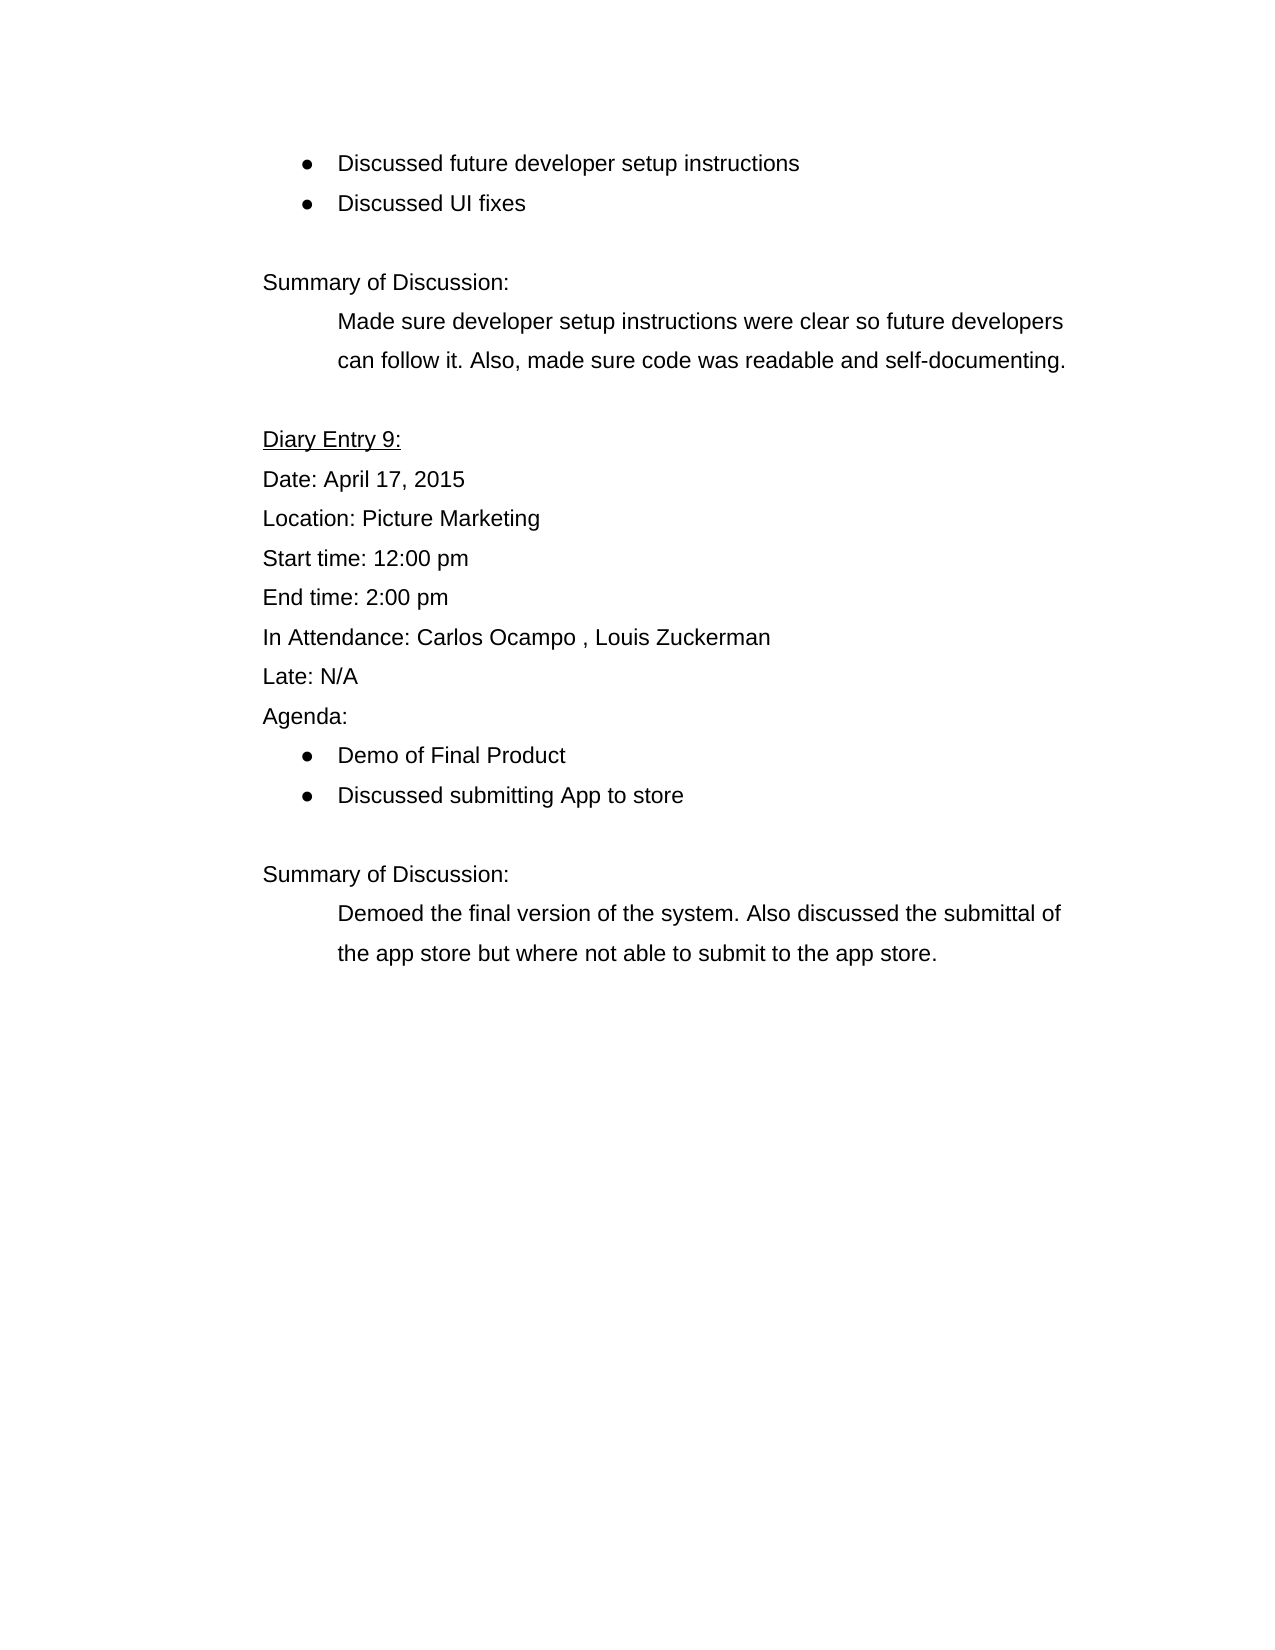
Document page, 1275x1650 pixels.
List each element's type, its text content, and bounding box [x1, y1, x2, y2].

text Diary Entry 9: [262, 426, 1087, 453]
text In Attendance: Carlos Ocampo , Louis Zuckerman [262, 624, 1087, 650]
text Agenda: [262, 703, 1087, 729]
text Late: N/A [262, 663, 1087, 689]
text End time: 2:00 pm [262, 584, 1087, 611]
list Discussed submitting App to store [300, 782, 1087, 808]
text Start time: 12:00 pm [262, 545, 1087, 571]
list Demo of Final Product [300, 742, 1087, 768]
list Discussed UI fixes [300, 189, 1087, 216]
text Made sure developer setup instructions were clear so future developers can follow it. Also, made sure code was readable and self-documenting. [337, 308, 1087, 374]
text Summary of Discussion: [262, 861, 1087, 887]
text Location: Picture Marketing [262, 505, 1087, 532]
text Date: April 17, 2015 [262, 466, 1087, 492]
text Summary of Discussion: [262, 268, 1087, 295]
list Discussed future developer setup instructions [300, 150, 1087, 176]
text Demoed the final version of the system. Also discussed the submittal of the app store but where not able to submit to the app store. [337, 900, 1087, 966]
